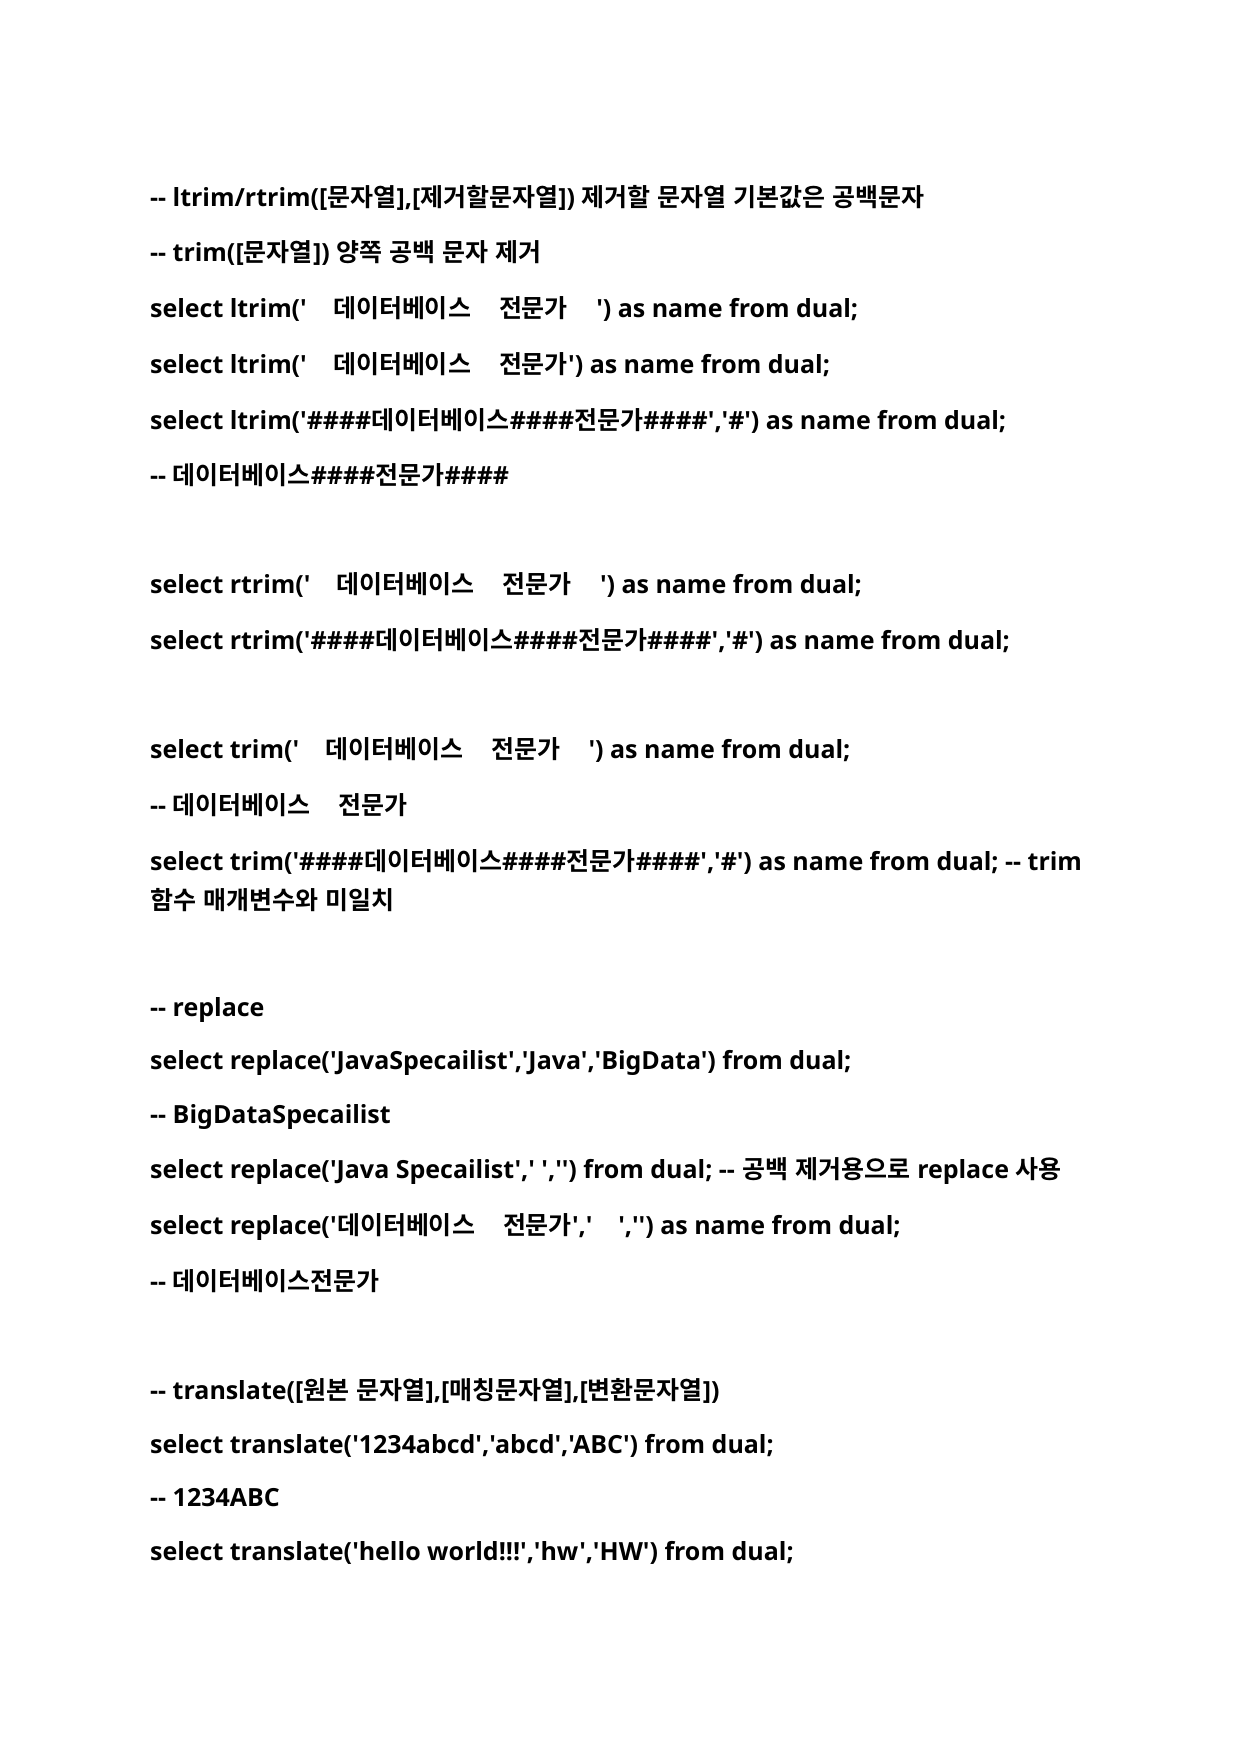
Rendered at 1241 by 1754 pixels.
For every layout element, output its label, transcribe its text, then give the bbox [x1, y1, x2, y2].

text -- translate([원본 문자열],[매칭문자열],[변환문자열]) [150, 1371, 1090, 1407]
text select replace('JavaSpecailist','Java','BigData') from dual; [150, 1043, 1090, 1077]
text -- 데이터베이스 전문가 [150, 786, 1090, 822]
text select rtrim(' 데이터베이스 전문가 ') as name from dual; [150, 565, 1090, 601]
text -- trim([문자열]) 양쪽 공백 문자 제거 [150, 233, 1090, 269]
text select ltrim(' 데이터베이스 전문가') as name from dual; [150, 344, 1090, 381]
text select replace('Java Specailist',' ','') from dual; -- 공백 제거용으로 replace 사용 [150, 1150, 1090, 1186]
text -- 데이터베이스전문가 [150, 1261, 1090, 1298]
text select trim(' 데이터베이스 전문가 ') as name from dual; [150, 730, 1090, 766]
text select translate('1234abcd','abcd','ABC') from dual; [150, 1426, 1090, 1460]
text -- 데이터베이스####전문가#### [150, 456, 1090, 492]
text select rtrim('####데이터베이스####전문가####','#') as name from dual; [150, 621, 1090, 657]
text select translate('hello world!!!','hw','HW') from dual; [150, 1533, 1090, 1567]
text select trim('####데이터베이스####전문가####','#') as name from dual; -- trim 함수 매개변수와 미일치 [150, 841, 1090, 917]
text select ltrim(' 데이터베이스 전문가 ') as name from dual; [150, 289, 1090, 325]
text -- 1234ABC [150, 1480, 1090, 1514]
text -- ltrim/rtrim([문자열],[제거할문자열]) 제거할 문자열 기본값은 공백문자 [150, 177, 1090, 213]
text -- replace [150, 989, 1090, 1024]
text select ltrim('####데이터베이스####전문가####','#') as name from dual; [150, 400, 1090, 436]
text -- BigDataSpecailist [150, 1096, 1090, 1131]
text select replace('데이터베이스 전문가',' ','') as name from dual; [150, 1206, 1090, 1242]
